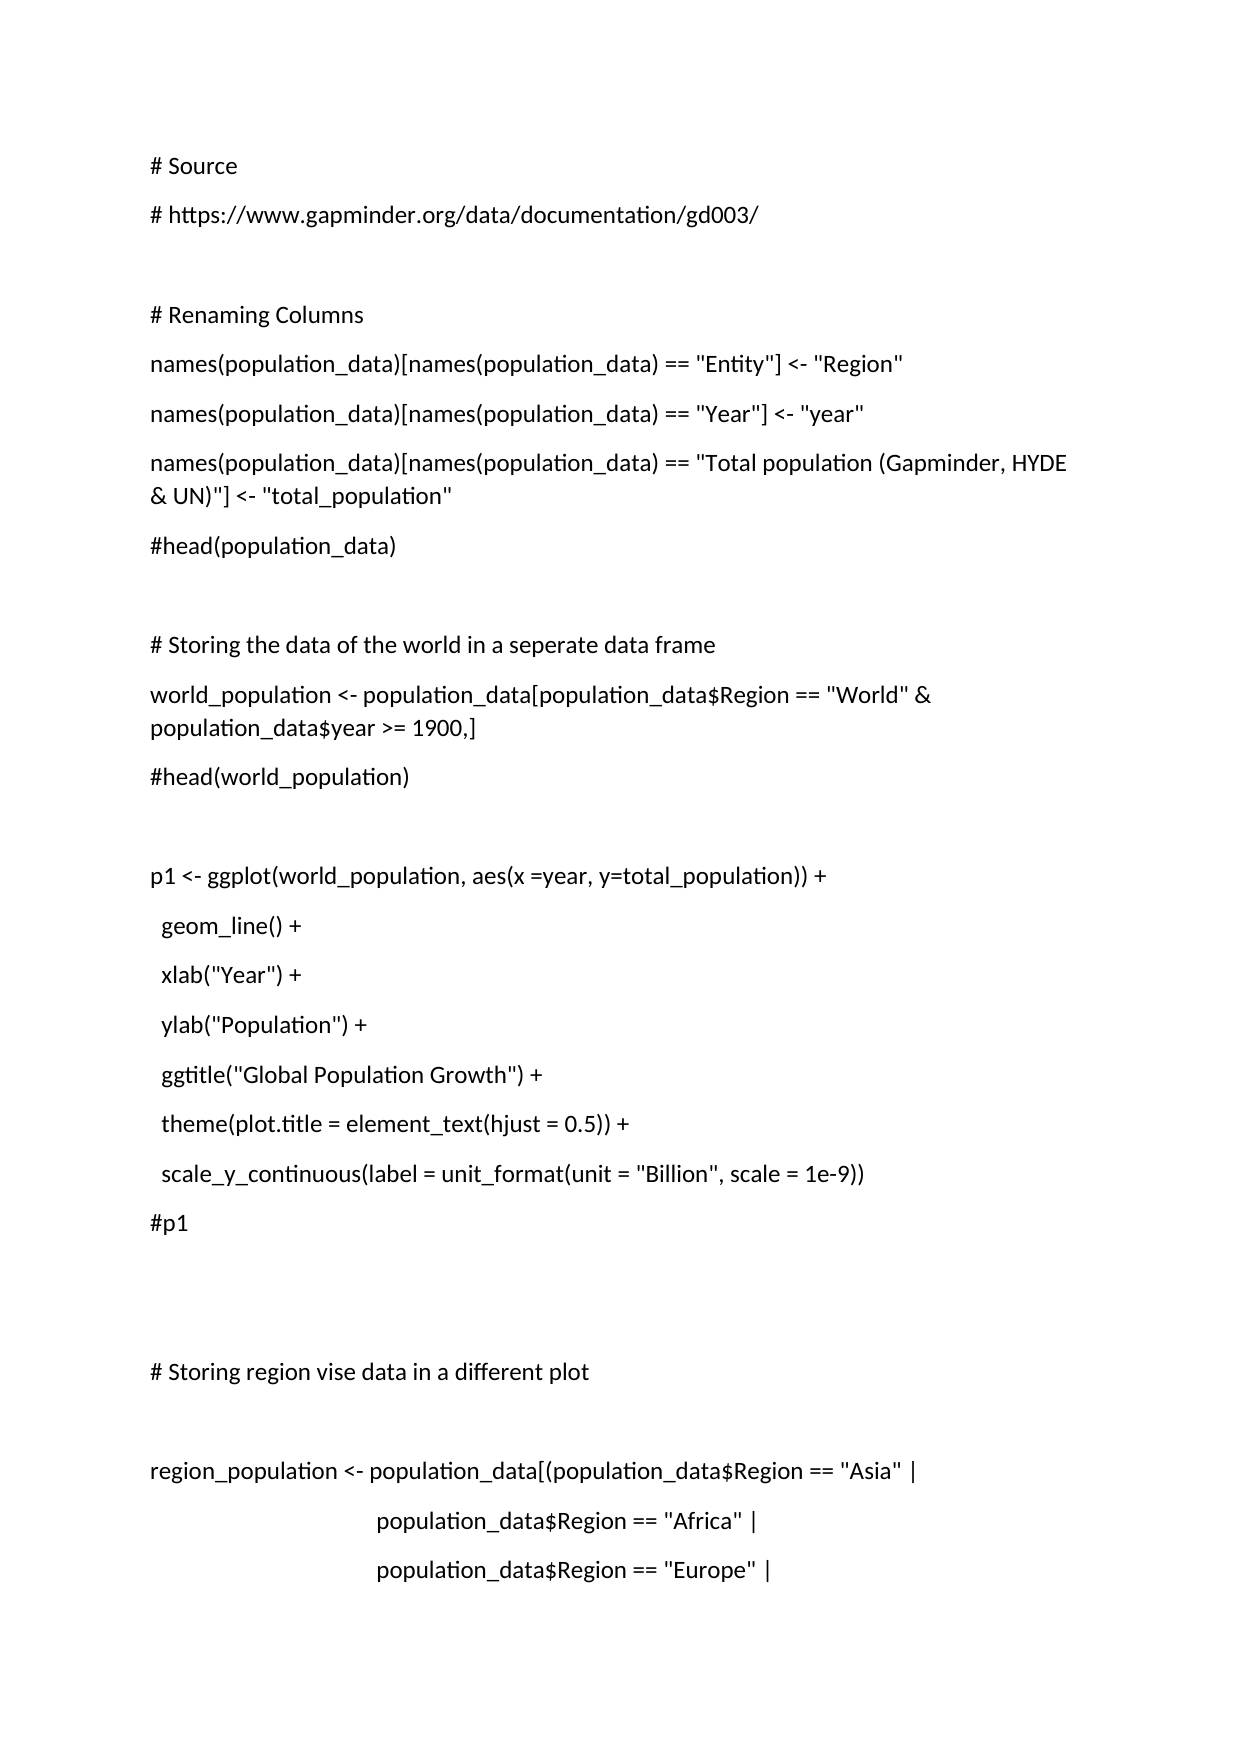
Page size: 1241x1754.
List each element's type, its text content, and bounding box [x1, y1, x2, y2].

text ggtitle("Global Population Growth") + [150, 1059, 1090, 1089]
text # Renaming Columns [150, 299, 1090, 329]
text # Source [150, 150, 1090, 181]
text region_population <- population_data[(population_data$Region == "Asia" | [150, 1455, 1090, 1486]
text names(population_data)[names(population_data) == "Year"] <- "year" [150, 398, 1090, 428]
text names(population_data)[names(population_data) == "Entity"] <- "Region" [150, 348, 1090, 379]
text population_data$Region == "Europe" | [150, 1554, 1090, 1585]
text ylab("Population") + [150, 1009, 1090, 1040]
text # Storing the data of the world in a seperate data frame [150, 629, 1090, 660]
text names(population_data)[names(population_data) == "Total population (Gapminder, HYDE & UN)"] <- "total_population" [150, 447, 1090, 511]
text world_population <- population_data[population_data$Region == "World" & population_data$year >= 1900,] [150, 679, 1090, 742]
text p1 <- ggplot(world_population, aes(x =year, y=total_population)) + [150, 860, 1090, 891]
text # https://www.gapminder.org/data/documentation/gd003/ [150, 199, 1090, 230]
text theme(plot.title = element_text(hjust = 0.5)) + [150, 1108, 1090, 1139]
text #p1 [150, 1207, 1090, 1238]
text scale_y_continuous(label = unit_format(unit = "Billion", scale = 1e-9)) [150, 1158, 1090, 1188]
text #head(population_data) [150, 530, 1090, 561]
text population_data$Region == "Africa" | [150, 1505, 1090, 1536]
text xlab("Year") + [150, 959, 1090, 990]
text #head(world_population) [150, 761, 1090, 792]
text # Storing region vise data in a different plot [150, 1356, 1090, 1387]
text geom_line() + [150, 910, 1090, 941]
